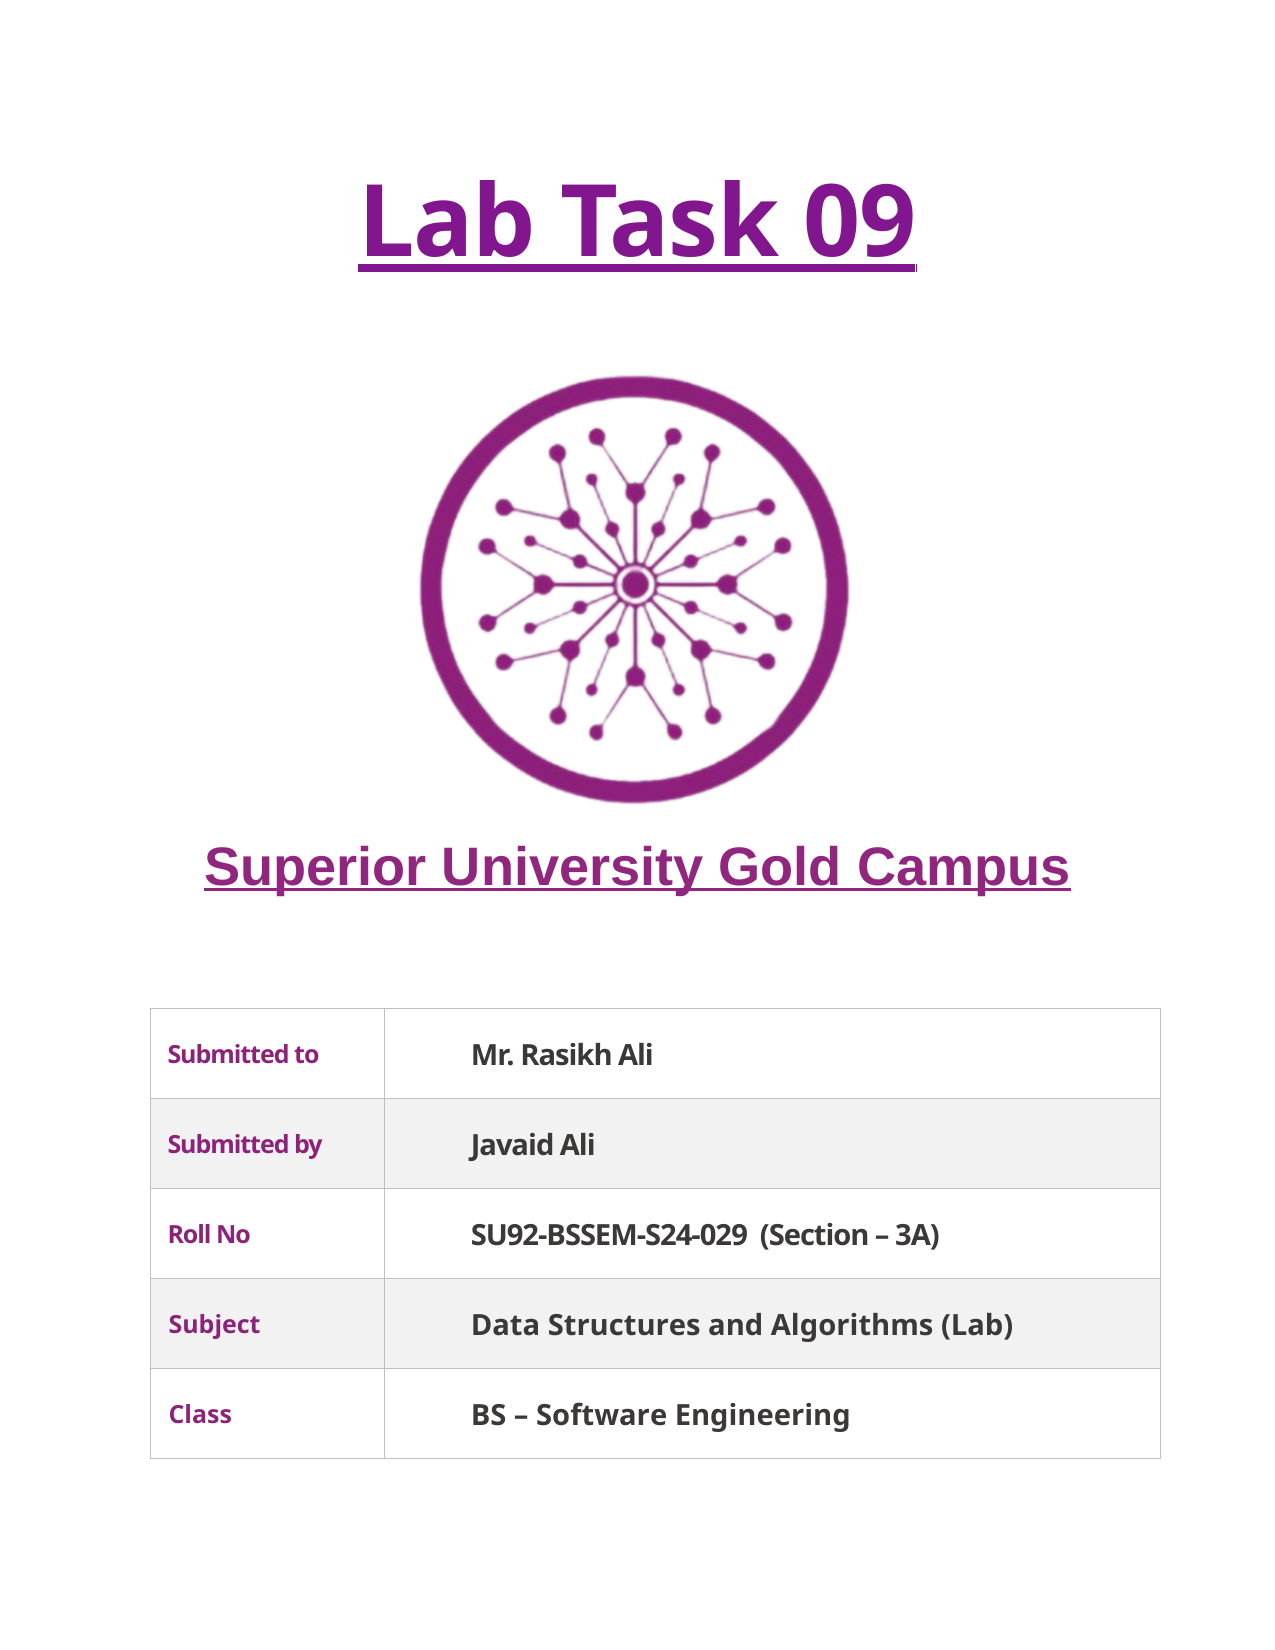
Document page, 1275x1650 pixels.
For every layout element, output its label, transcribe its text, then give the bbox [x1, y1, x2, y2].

table_header Submitted to [151, 1009, 384, 1098]
table_cell Class [151, 1369, 384, 1458]
picture [150, 353, 1091, 835]
table_cell Data Structures and Algorithms (Lab) [385, 1279, 1160, 1368]
table_header Mr. Rasikh Ali [385, 1009, 1160, 1098]
table_cell SU92-BSSEM-S24-029 (Section – 3A) [385, 1189, 1160, 1278]
title Lab Task 09 [150, 150, 1125, 286]
table_cell Roll No [151, 1189, 384, 1278]
text Superior University Gold Campus [150, 834, 1125, 897]
table_cell Subject [151, 1279, 384, 1368]
table_cell BS – Software Engineering [385, 1369, 1160, 1458]
table_cell Javaid Ali [385, 1099, 1160, 1188]
table_cell Submitted by [151, 1099, 384, 1188]
